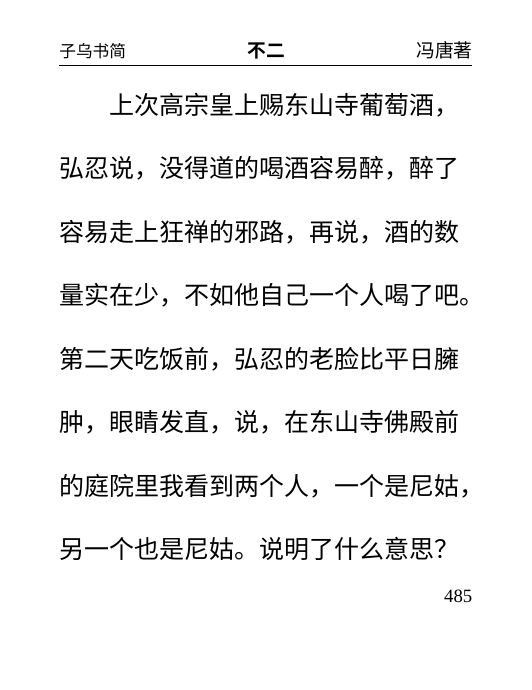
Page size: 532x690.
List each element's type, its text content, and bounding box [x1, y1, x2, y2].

text 上次高宗皇上赐东山寺葡萄酒，弘忍说，没得道的喝酒容易醉，醉了容易走上狂禅的邪路，再说，酒的数量实在少，不如他自己一个人喝了吧。第二天吃饭前，弘忍的老脸比平日臃肿，眼睛发直，说，在东山寺佛殿前的庭院里我看到两个人，一个是尼姑，另一个也是尼姑。说明了什么意思？ [59, 72, 472, 580]
